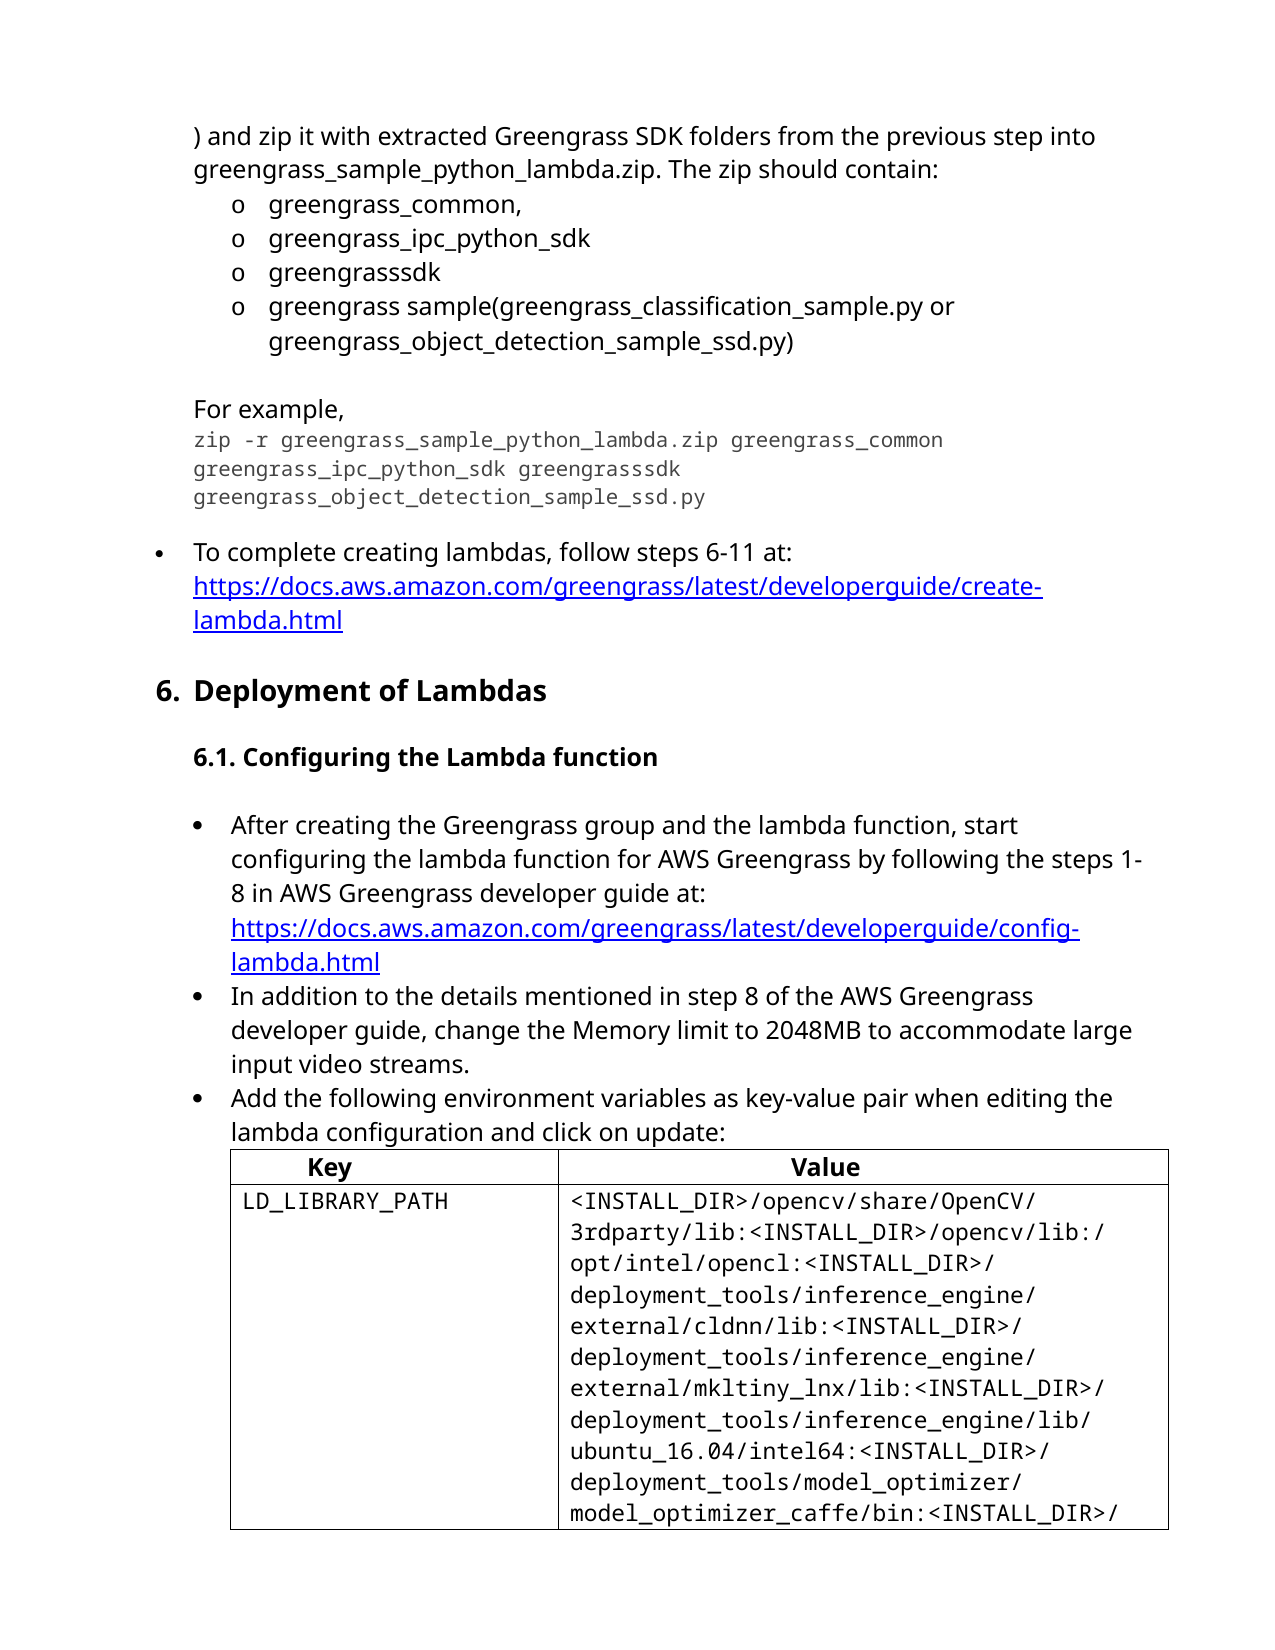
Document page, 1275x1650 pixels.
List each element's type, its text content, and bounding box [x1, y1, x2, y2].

list greengrass_ipc_python_sdk [231, 221, 1157, 255]
text zip -r greengrass_sample_python_lambda.zip greengrass_common greengrass_ipc_python_sdk greengrasssdk greengrass_object_detection_sample_ssd.py [193, 426, 1157, 511]
list To complete creating lambdas, follow steps 6-11 at: https://docs.aws.amazon.com/greengrass/latest/developerguide/create-lambda.html [156, 534, 1157, 637]
list greengrass sample(greengrass_classification_sample.py or greengrass_object_detection_sample_ssd.py) [231, 289, 1157, 357]
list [156, 118, 1157, 186]
list In addition to the details mentioned in step 8 of the AWS Greengrass developer guide, change the Memory limit to 2048MB to accommodate large input video streams. [193, 978, 1157, 1081]
list Add the following environment variables as key-value pair when editing the lambda configuration and click on update: [193, 1081, 1157, 1149]
list greengrass_common, [231, 186, 1157, 221]
list After creating the Greengrass group and the lambda function, start configuring the lambda function for AWS Greengrass by following the steps 1-8 in AWS Greengrass developer guide at: https://docs.aws.amazon.com/greengrass/latest/developerguide/config-lambda.html [193, 808, 1157, 978]
list Deployment of Lambdas [156, 671, 1157, 710]
text 6.1. Configuring the Lambda function [193, 740, 1157, 774]
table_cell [559, 1185, 1168, 1528]
table_header Key [231, 1150, 558, 1184]
table_header Value [559, 1150, 1168, 1184]
text For example, [193, 391, 1157, 426]
table_cell LD_LIBRARY_PATH [231, 1185, 558, 1528]
list greengrasssdk [231, 255, 1157, 289]
